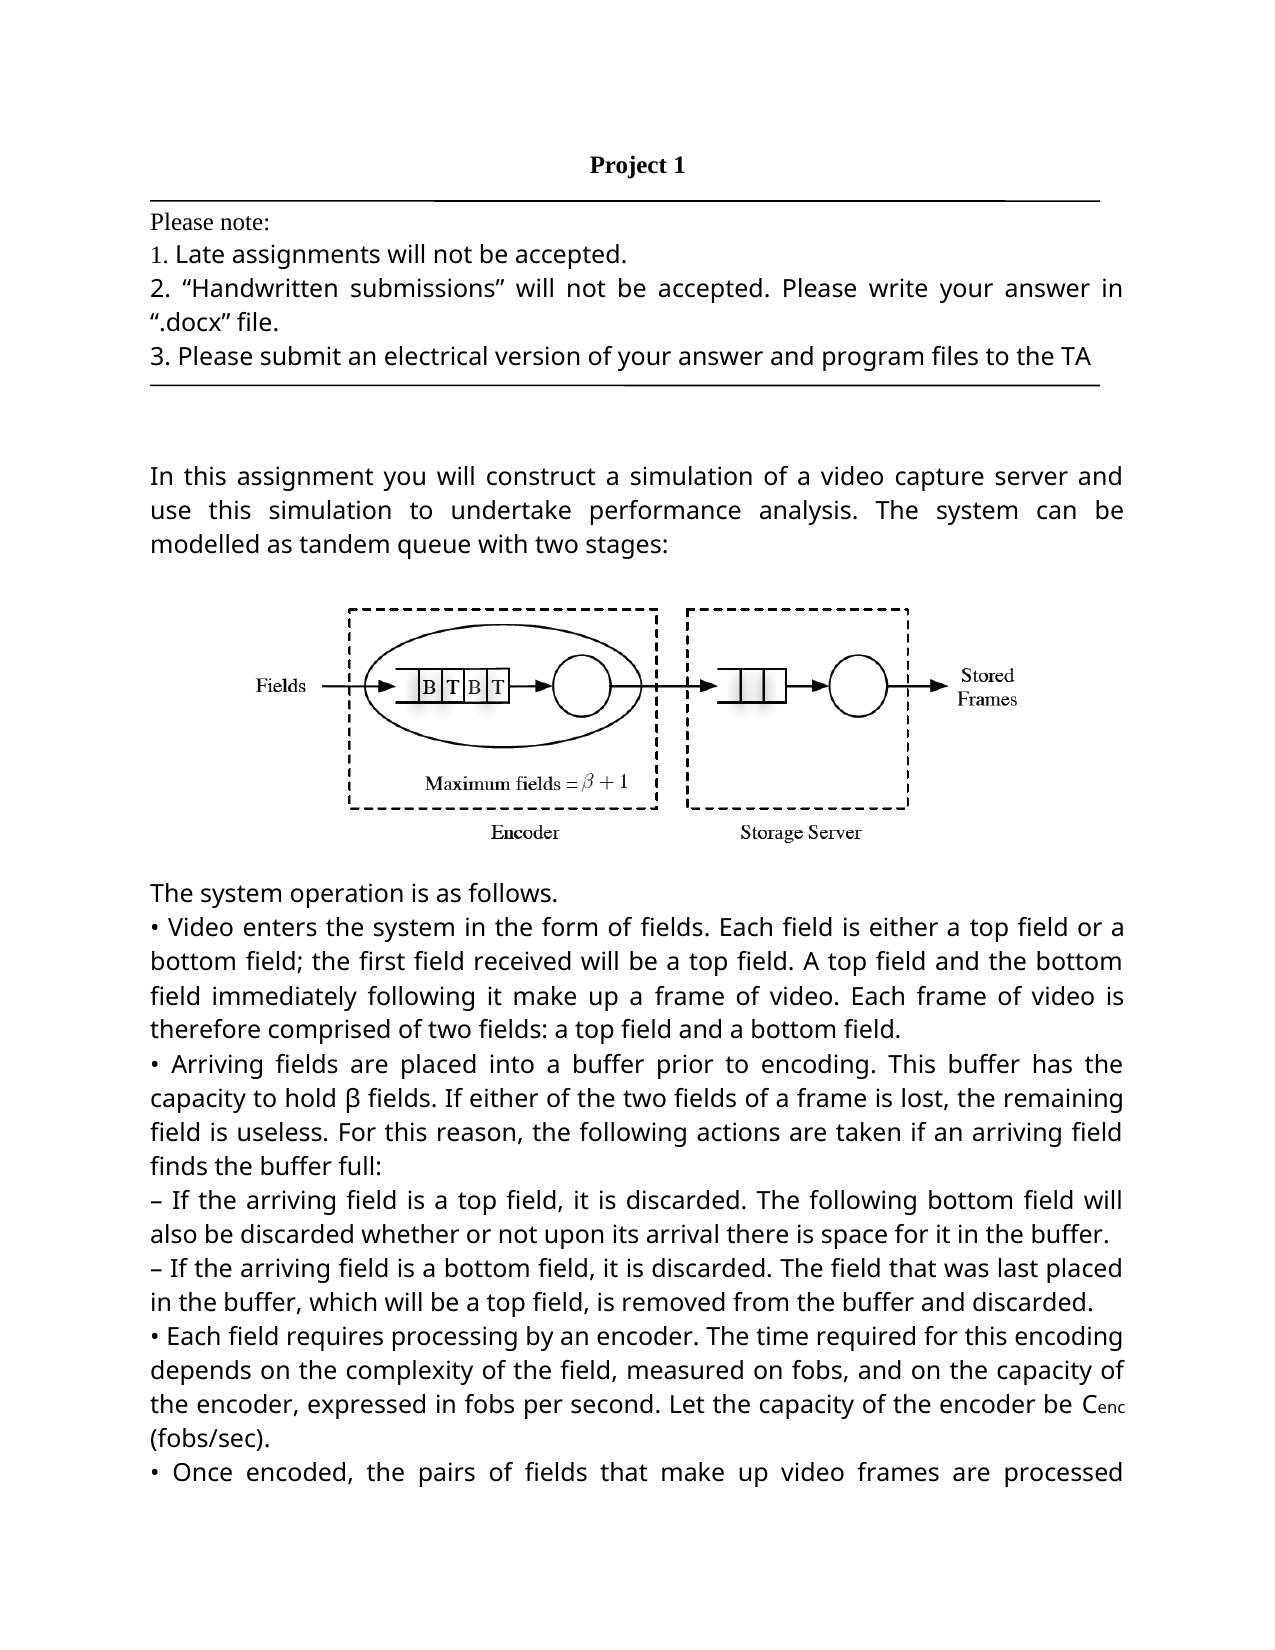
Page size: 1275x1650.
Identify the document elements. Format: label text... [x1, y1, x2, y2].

text – If the arriving field is a top field, it is discarded. The following bottom field will also be discarded whether or not upon its arrival there is space for it in the buffer. [150, 1182, 1125, 1251]
text • Each field requires processing by an encoder. The time required for this encoding depends on the complexity of the field, measured on fobs, and on the capacity of the encoder, expressed in fobs per second. Let the capacity of the encoder be Cenc (fobs/sec). [150, 1319, 1125, 1455]
text Project 1 [150, 150, 1125, 179]
text • Video enters the system in the form of fields. Each field is either a top field or a bottom field; the first field received will be a top field. A top field and the bottom field immediately following it make up a frame of video. Each frame of video is therefore comprised of two fields: a top field and a bottom field. [150, 910, 1125, 1046]
text – If the arriving field is a bottom field, it is discarded. The field that was last placed in the buffer, which will be a top field, is removed from the buffer and discarded. [150, 1251, 1125, 1319]
text 1. Late assignments will not be accepted. [150, 236, 1125, 270]
text 2. “Handwritten submissions” will not be accepted. Please write your answer in “.docx” file. [150, 270, 1125, 338]
text 3. Please submit an electrical version of your answer and program files to the TA [150, 338, 1125, 372]
text Please note: [150, 207, 1125, 236]
text • Arriving fields are placed into a buffer prior to encoding. This buffer has the capacity to hold β fields. If either of the two fields of a frame is lost, the remaining field is useless. For this reason, the following actions are taken if an arriving field finds the buffer full: [150, 1046, 1125, 1182]
text The system operation is as follows. [150, 876, 1125, 910]
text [150, 1455, 1125, 1489]
text In this assignment you will construct a simulation of a video capture server and use this simulation to undertake performance analysis. The system can be modelled as tandem queue with two stages: [150, 458, 1125, 561]
